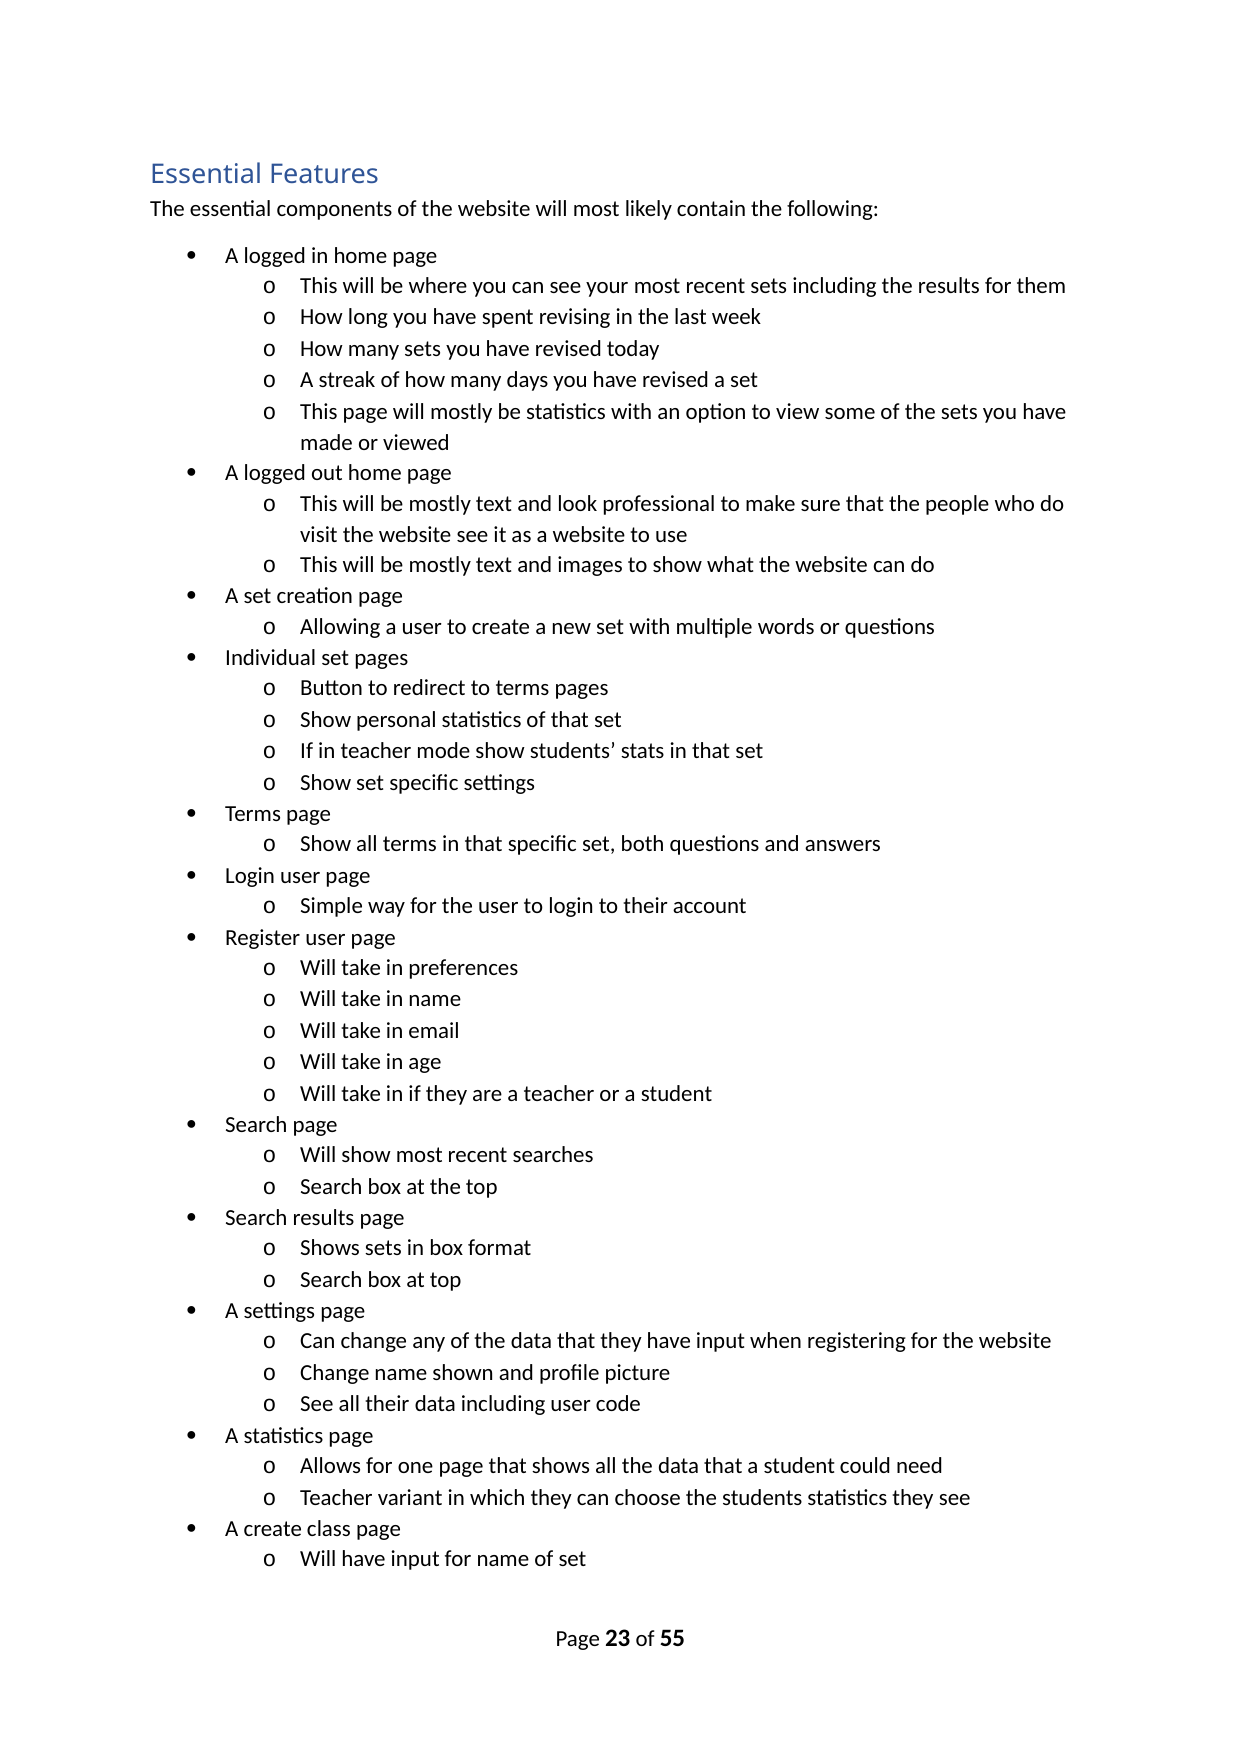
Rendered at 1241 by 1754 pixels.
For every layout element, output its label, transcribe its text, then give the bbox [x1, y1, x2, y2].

list Show all terms in that specific set, both questions and answers [262, 829, 1090, 859]
list Allowing a user to create a new set with multiple words or questions [262, 612, 1090, 641]
list Search results page [187, 1203, 1090, 1231]
list Show set specific settings [262, 768, 1090, 797]
list A streak of how many days you have revised a set [262, 365, 1090, 394]
list A settings page [187, 1296, 1090, 1324]
list Will take in email [262, 1016, 1090, 1045]
list Will have input for name of set [262, 1544, 1090, 1573]
list Will show most recent searches [262, 1140, 1090, 1169]
list Can change any of the data that they have input when registering for the website [262, 1327, 1090, 1356]
list Allows for one page that shows all the data that a student could need [262, 1451, 1090, 1480]
list Simple way for the user to login to their account [262, 891, 1090, 920]
list If in teacher mode show students’ stats in that set [262, 736, 1090, 766]
list Shows sets in box format [262, 1233, 1090, 1263]
list This will be mostly text and images to show what the website can do [262, 550, 1090, 579]
list Button to redirect to terms pages [262, 673, 1090, 703]
list Will take in if they are a teacher or a student [262, 1079, 1090, 1108]
list Login user page [187, 861, 1090, 889]
list Search box at the top [262, 1172, 1090, 1201]
list A logged out home page [187, 458, 1090, 486]
subtitle Essential Features [150, 154, 1090, 191]
list A statistics page [187, 1421, 1090, 1449]
list Will take in age [262, 1047, 1090, 1076]
list Register user page [187, 923, 1090, 951]
list Will take in name [262, 984, 1090, 1013]
list How many sets you have revised today [262, 334, 1090, 363]
list Terms page [187, 799, 1090, 827]
list A set creation page [187, 582, 1090, 610]
list This will be mostly text and look professional to make sure that the people who do visit the website see it as a website to use [262, 489, 1090, 548]
list Change name shown and profile picture [262, 1358, 1090, 1387]
list Show personal statistics of that set [262, 705, 1090, 734]
list A create class page [187, 1514, 1090, 1542]
list Teacher variant in which they can choose the students statistics they see [262, 1483, 1090, 1512]
list Search page [187, 1110, 1090, 1138]
list This will be where you can see your most recent sets including the results for them [262, 271, 1090, 300]
list Search box at top [262, 1265, 1090, 1294]
text The essential components of the website will most likely contain the following: [150, 194, 1090, 222]
list How long you have spent revising in the last week [262, 302, 1090, 332]
list This page will mostly be statistics with an option to view some of the sets you have made or viewed [262, 397, 1090, 456]
list A logged in home page [187, 241, 1090, 269]
list Individual set pages [187, 643, 1090, 671]
list Will take in preferences [262, 953, 1090, 982]
list See all their data including user code [262, 1389, 1090, 1419]
